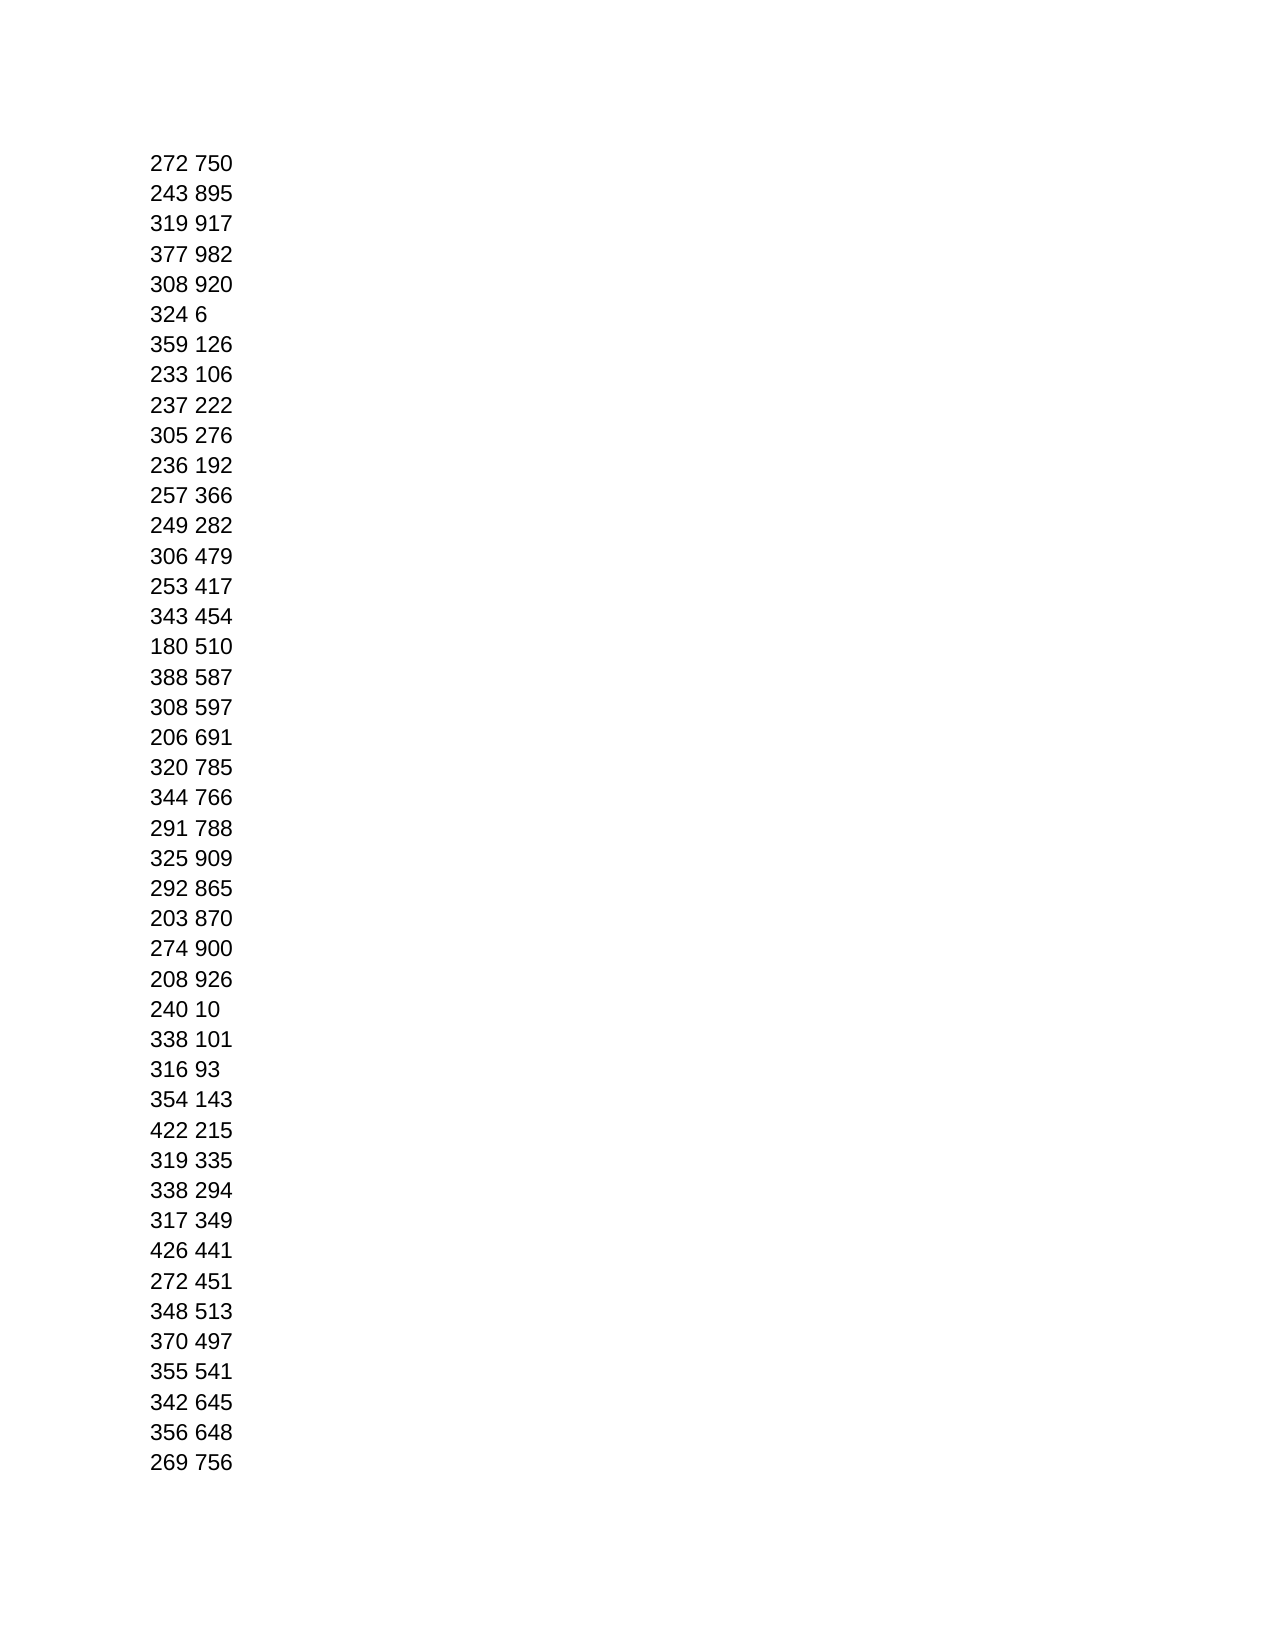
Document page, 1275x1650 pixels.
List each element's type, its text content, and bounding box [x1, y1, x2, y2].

text 316 93 [150, 1056, 1125, 1083]
text 320 785 [150, 754, 1125, 781]
text 338 101 [150, 1026, 1125, 1052]
text 272 750 [150, 150, 1125, 176]
text 291 788 [150, 814, 1125, 841]
text 356 648 [150, 1419, 1125, 1445]
text 292 865 [150, 875, 1125, 901]
text 274 900 [150, 935, 1125, 962]
text 237 222 [150, 392, 1125, 418]
text 272 451 [150, 1268, 1125, 1294]
text 203 870 [150, 905, 1125, 932]
text 305 276 [150, 422, 1125, 448]
text 370 497 [150, 1328, 1125, 1354]
text 243 895 [150, 180, 1125, 207]
text 253 417 [150, 573, 1125, 599]
text 342 645 [150, 1388, 1125, 1415]
text 180 510 [150, 633, 1125, 660]
text 355 541 [150, 1358, 1125, 1385]
text 269 756 [150, 1449, 1125, 1475]
text 319 917 [150, 210, 1125, 237]
text 388 587 [150, 663, 1125, 690]
text 377 982 [150, 241, 1125, 267]
text 325 909 [150, 845, 1125, 871]
text 343 454 [150, 603, 1125, 629]
text 426 441 [150, 1237, 1125, 1264]
text 422 215 [150, 1117, 1125, 1143]
text 324 6 [150, 301, 1125, 327]
text 348 513 [150, 1298, 1125, 1324]
text 308 920 [150, 271, 1125, 297]
text 344 766 [150, 784, 1125, 811]
text 208 926 [150, 966, 1125, 992]
text 233 106 [150, 361, 1125, 388]
text 240 10 [150, 996, 1125, 1022]
text 249 282 [150, 512, 1125, 539]
text 359 126 [150, 331, 1125, 358]
text 354 143 [150, 1086, 1125, 1113]
text 257 366 [150, 482, 1125, 509]
text 338 294 [150, 1177, 1125, 1203]
text 317 349 [150, 1207, 1125, 1234]
text 308 597 [150, 694, 1125, 720]
text 306 479 [150, 543, 1125, 569]
text 206 691 [150, 724, 1125, 750]
text 319 335 [150, 1147, 1125, 1173]
text 236 192 [150, 452, 1125, 478]
